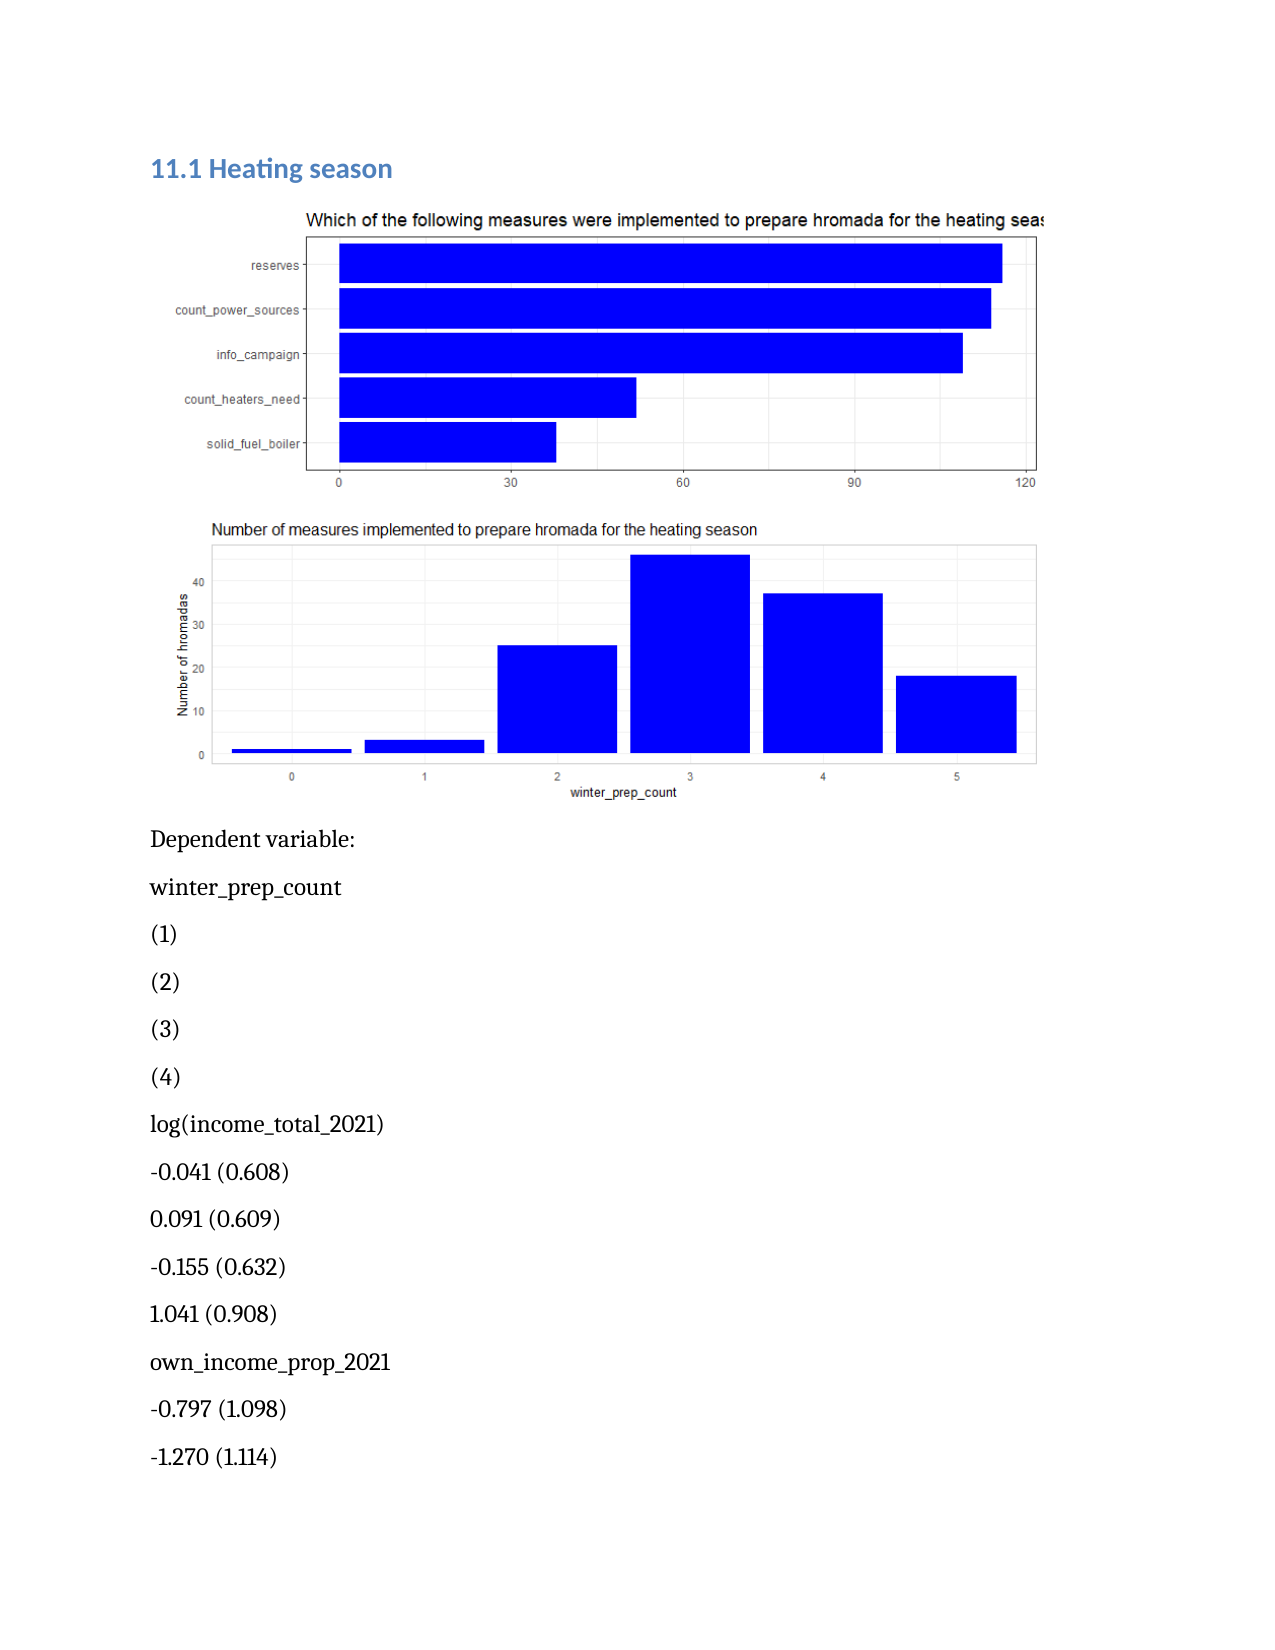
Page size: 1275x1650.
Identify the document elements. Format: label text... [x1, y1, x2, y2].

text (2) [150, 968, 1125, 996]
picture [168, 204, 1044, 496]
text Dependent variable: [150, 825, 1125, 854]
text (3) [150, 1015, 1125, 1044]
text -0.041 (0.608) [150, 1158, 1125, 1186]
text -0.155 (0.632) [150, 1253, 1125, 1281]
text 1.041 (0.908) [150, 1300, 1125, 1329]
text (1) [150, 920, 1125, 949]
text -1.270 (1.114) [150, 1443, 1125, 1471]
text winter_prep_count [150, 873, 1125, 901]
subtitle 11.1 Heating season [150, 150, 1125, 186]
text 0.091 (0.609) [150, 1205, 1125, 1234]
text log(income_total_2021) [150, 1110, 1125, 1139]
text (4) [150, 1063, 1125, 1091]
picture [168, 514, 1044, 807]
text own_income_prop_2021 [150, 1348, 1125, 1376]
text -0.797 (1.098) [150, 1395, 1125, 1424]
